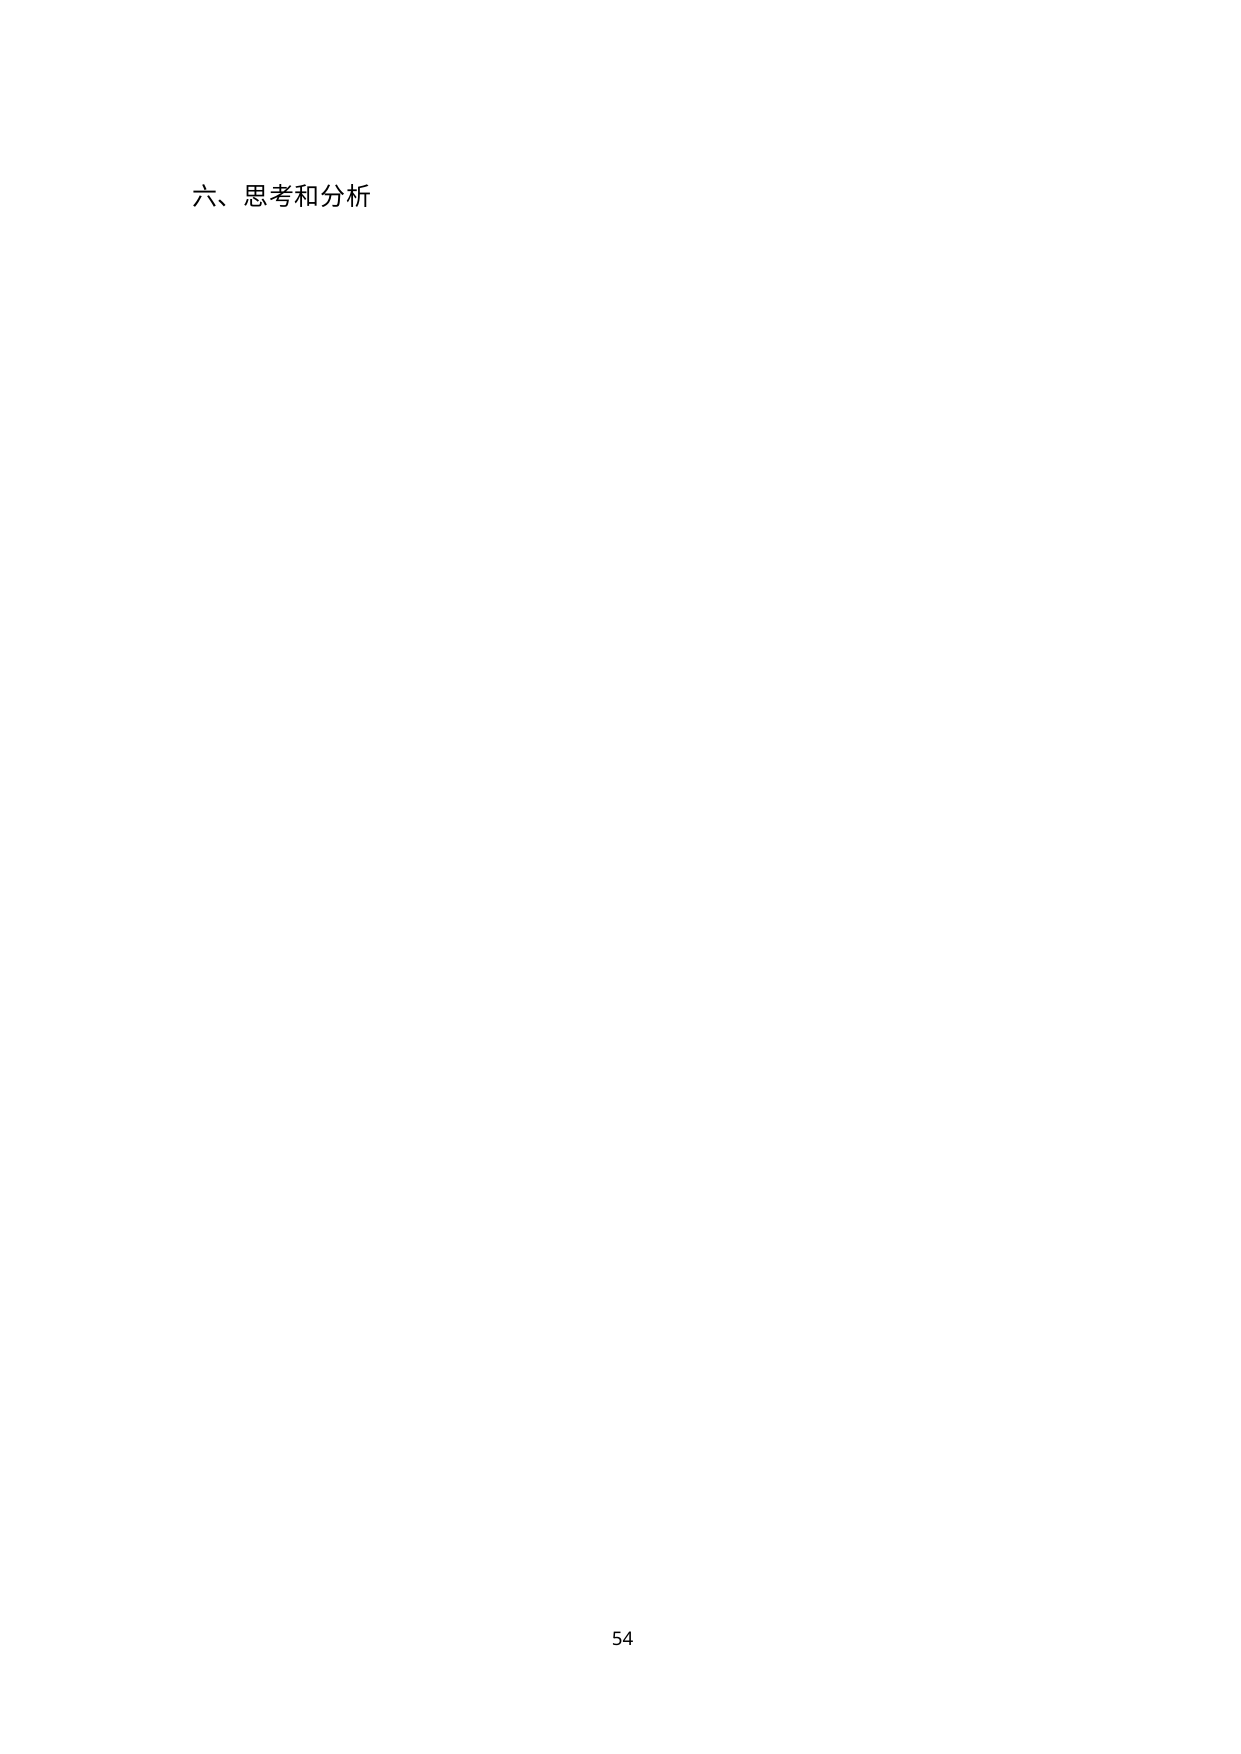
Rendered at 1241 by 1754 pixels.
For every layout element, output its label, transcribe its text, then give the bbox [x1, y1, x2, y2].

text 六、思考和分析 [192, 162, 1053, 227]
